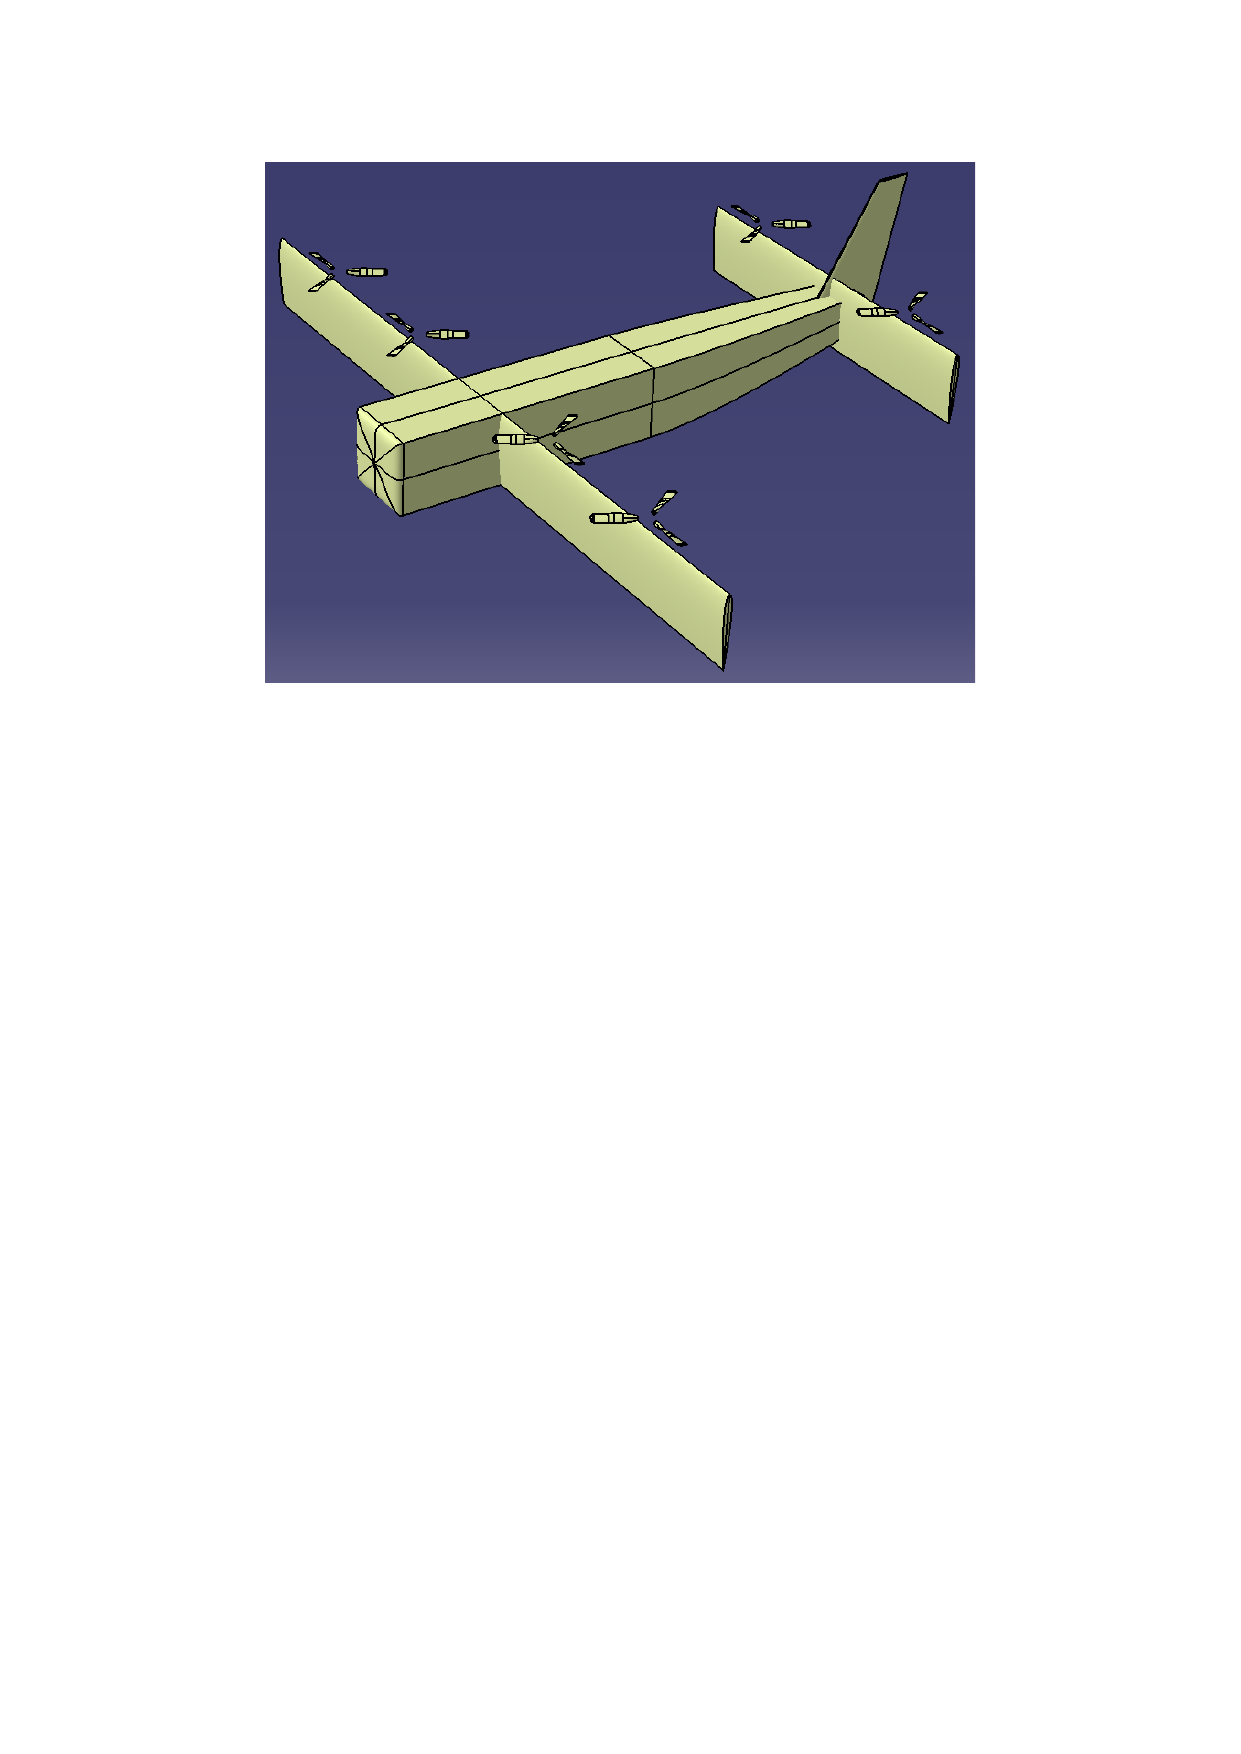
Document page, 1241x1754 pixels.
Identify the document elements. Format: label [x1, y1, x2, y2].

picture [265, 162, 976, 683]
